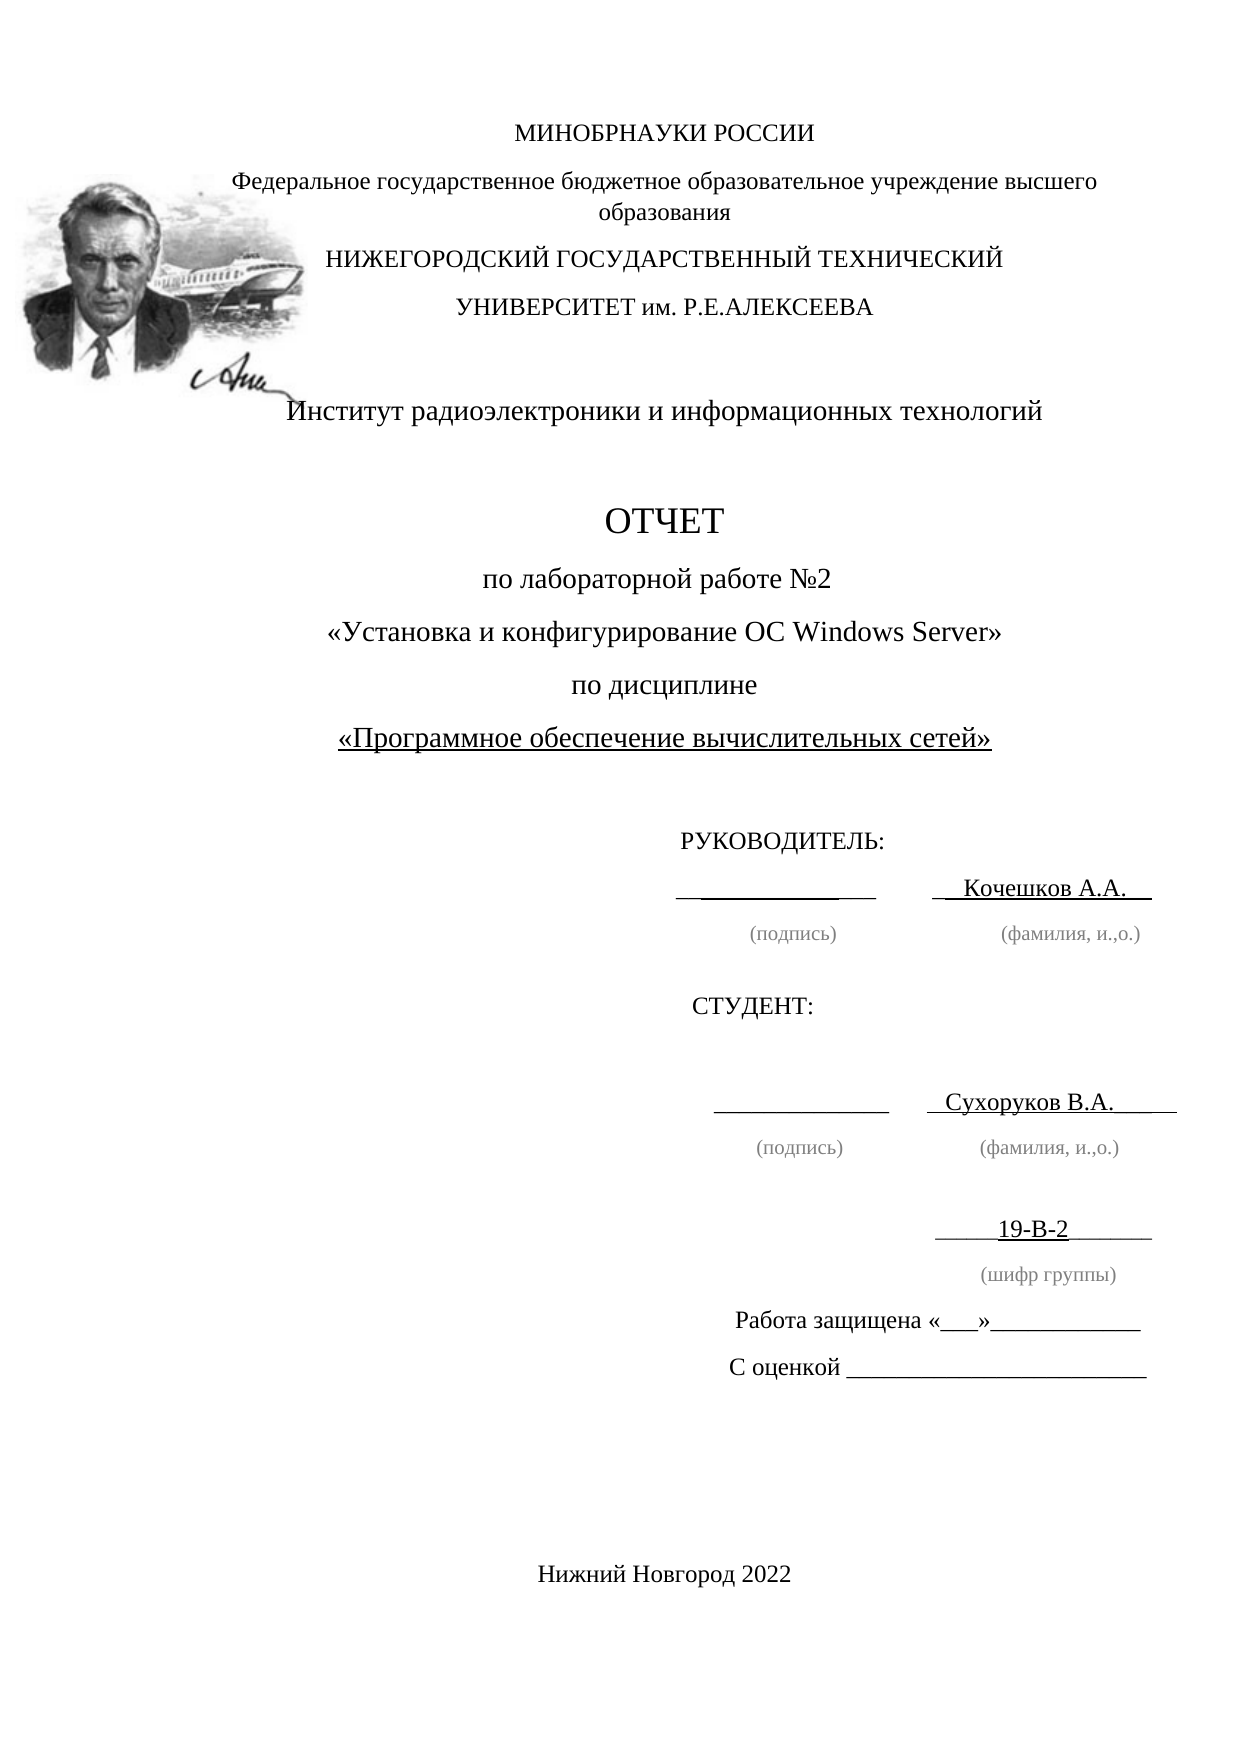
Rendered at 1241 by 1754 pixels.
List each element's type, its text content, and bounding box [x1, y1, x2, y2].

text «Программное обеспечение вычислительных сетей» [177, 720, 1152, 754]
text ______________ Сухоруков В.А.___ [177, 1087, 1152, 1116]
text ________________ _ Кочешков А.А.__ [177, 873, 1152, 902]
text СТУДЕНТ: [177, 991, 1152, 1020]
text ______19-В-2________ [177, 1214, 1152, 1243]
text Институт радиоэлектроники и информационных технологий [177, 393, 1152, 426]
text С оценкой ________________________ [177, 1352, 1152, 1381]
text РУКОВОДИТЕЛЬ: [177, 826, 1152, 854]
text (подпись) (фамилия, и.,о.) [177, 921, 1152, 945]
text (подпись) (фамилия, и.,о.) [177, 1134, 1152, 1159]
text Нижний Новгород 2022 [177, 1559, 1152, 1587]
text ОТЧЕТ [177, 498, 1152, 542]
text Работа защищена «___»____________ [177, 1305, 1152, 1333]
text по дисциплине [177, 667, 1152, 701]
text МИНОБРНАУКИ РОССИИ [177, 118, 1152, 147]
text (шифр группы) [177, 1262, 1152, 1286]
text по лабораторной работе №2 [162, 562, 1152, 595]
text «Установка и конфигурирование ОС Windows Server» [177, 614, 1152, 648]
text УНИВЕРСИТЕТ им. Р.Е.АЛЕКСЕЕВА [177, 292, 1152, 321]
text Федеральное государственное бюджетное образовательное учреждение высшего образования [177, 166, 1152, 226]
text НИЖЕГОРОДСКИЙ ГОСУДАРСТВЕННЫЙ ТЕХНИЧЕСКИЙ [177, 244, 1152, 273]
